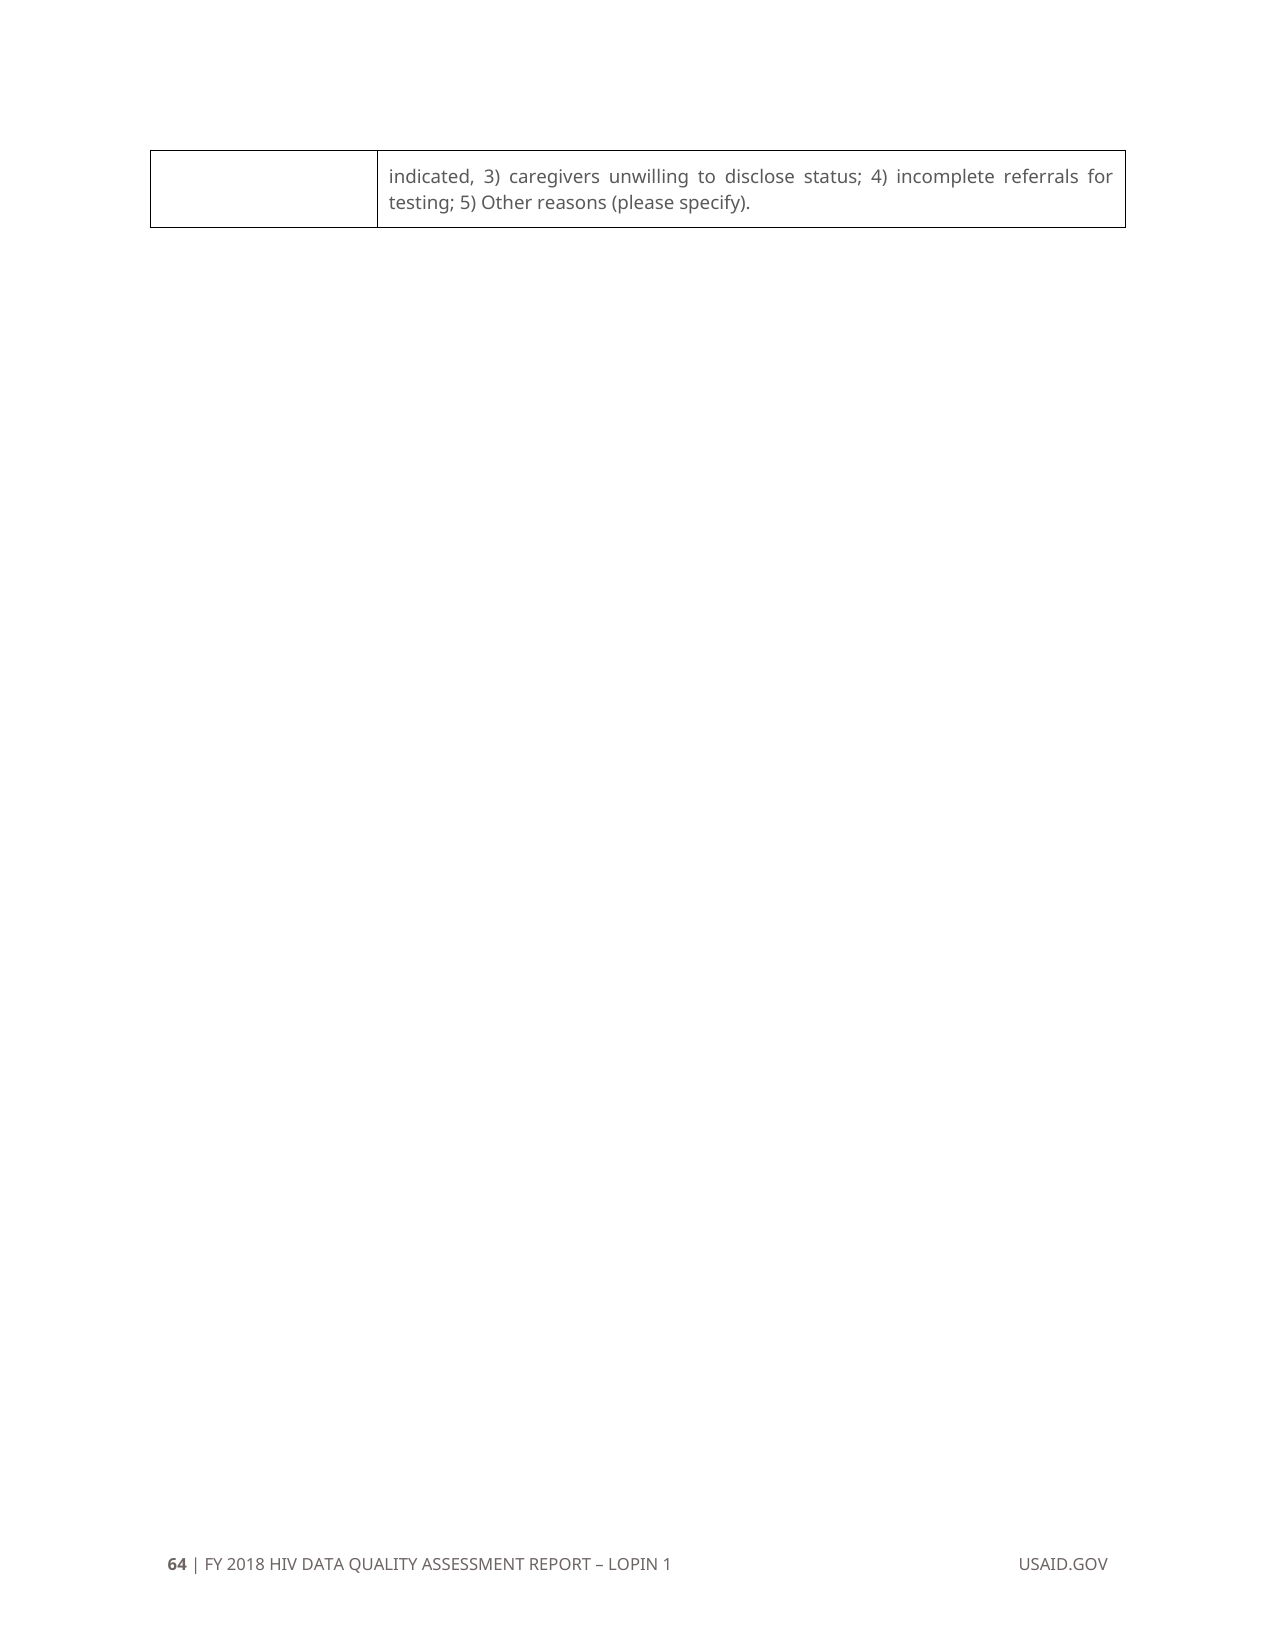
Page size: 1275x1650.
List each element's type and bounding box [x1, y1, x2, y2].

table_cell [378, 151, 1125, 227]
table_cell [151, 151, 377, 227]
